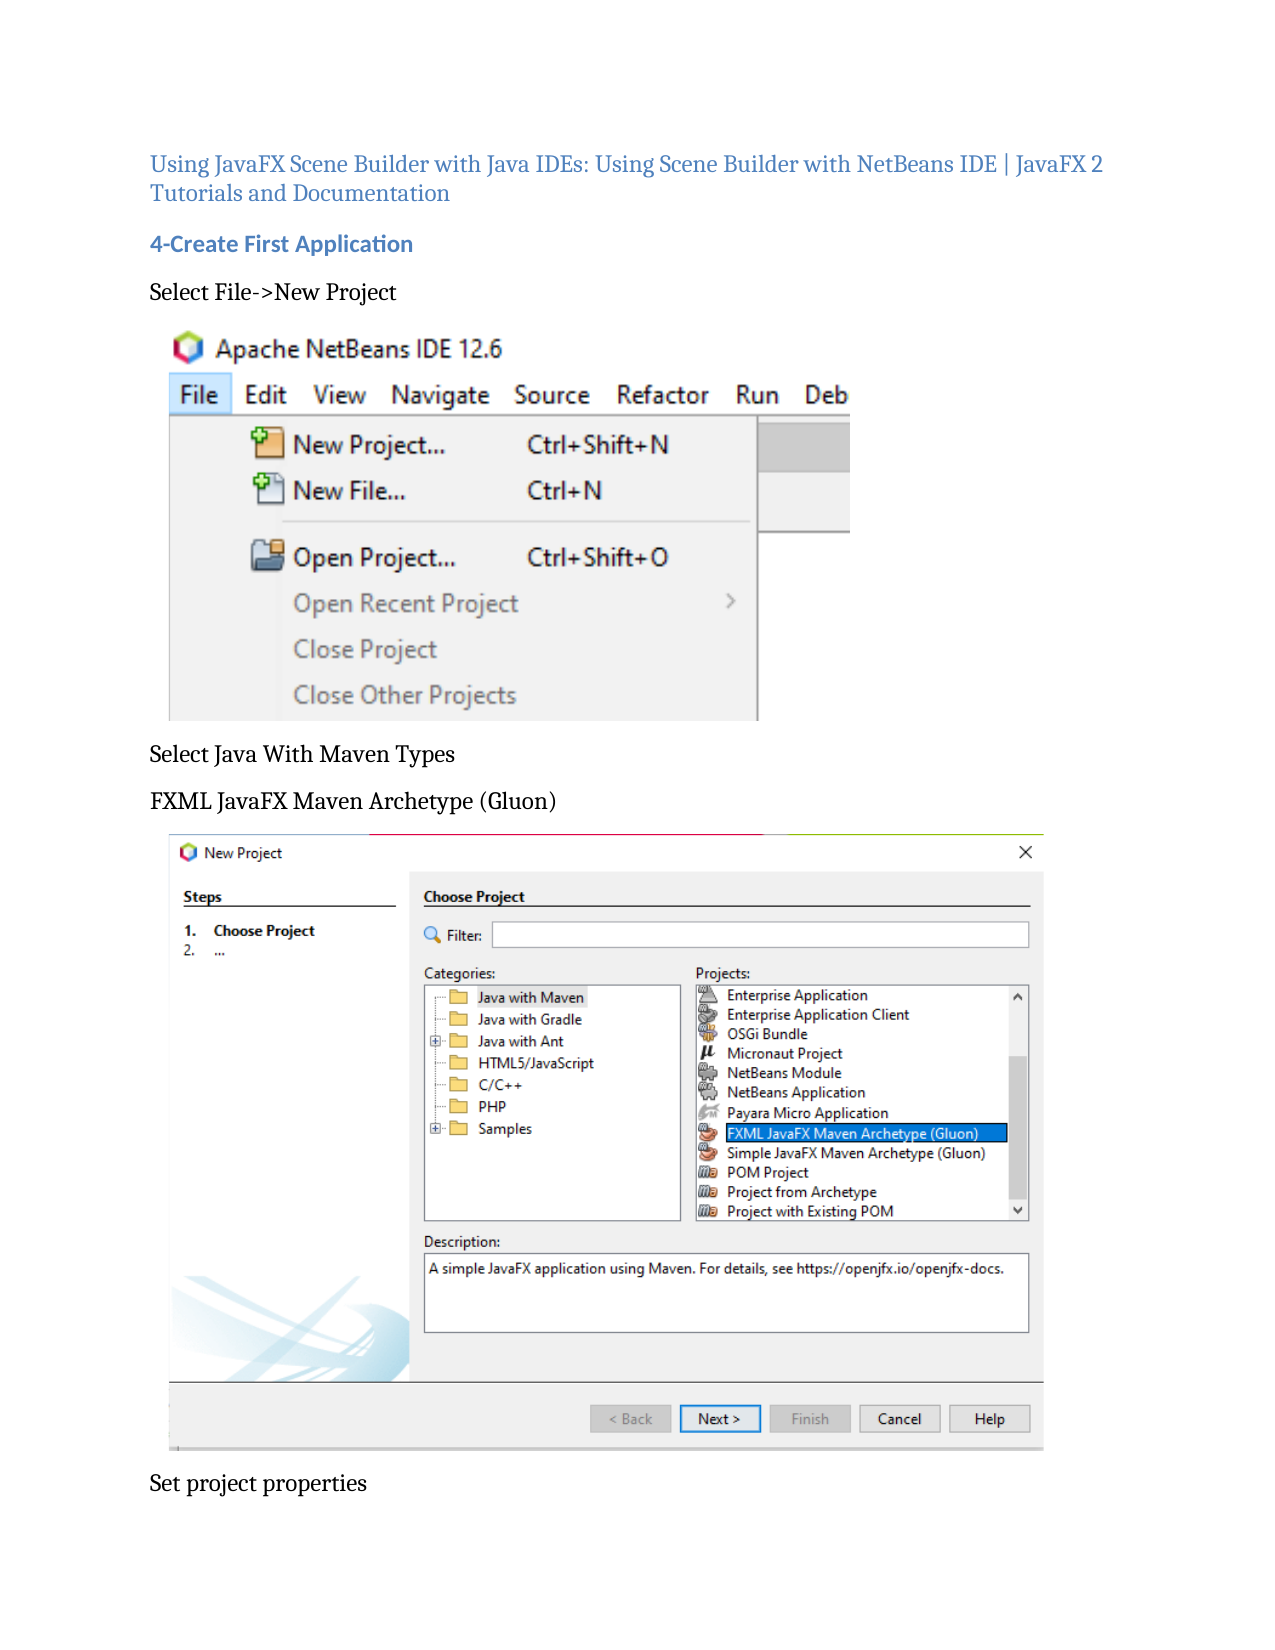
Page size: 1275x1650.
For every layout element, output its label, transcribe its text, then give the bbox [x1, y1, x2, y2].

text FXML JavaFX Maven Archetype (Gluon) [150, 787, 1125, 816]
text Select File->New Project [150, 278, 1125, 306]
text Using JavaFX Scene Builder with Java IDEs: Using Scene Builder with NetBeans IDE | JavaFX 2 Tutorials and Documentation [150, 150, 1125, 207]
picture [168, 325, 850, 721]
text Select Java With Maven Types [150, 740, 1125, 768]
text Set project properties [150, 1469, 1125, 1498]
picture [168, 834, 1044, 1451]
subtitle 4-Create First Application [150, 228, 1125, 259]
